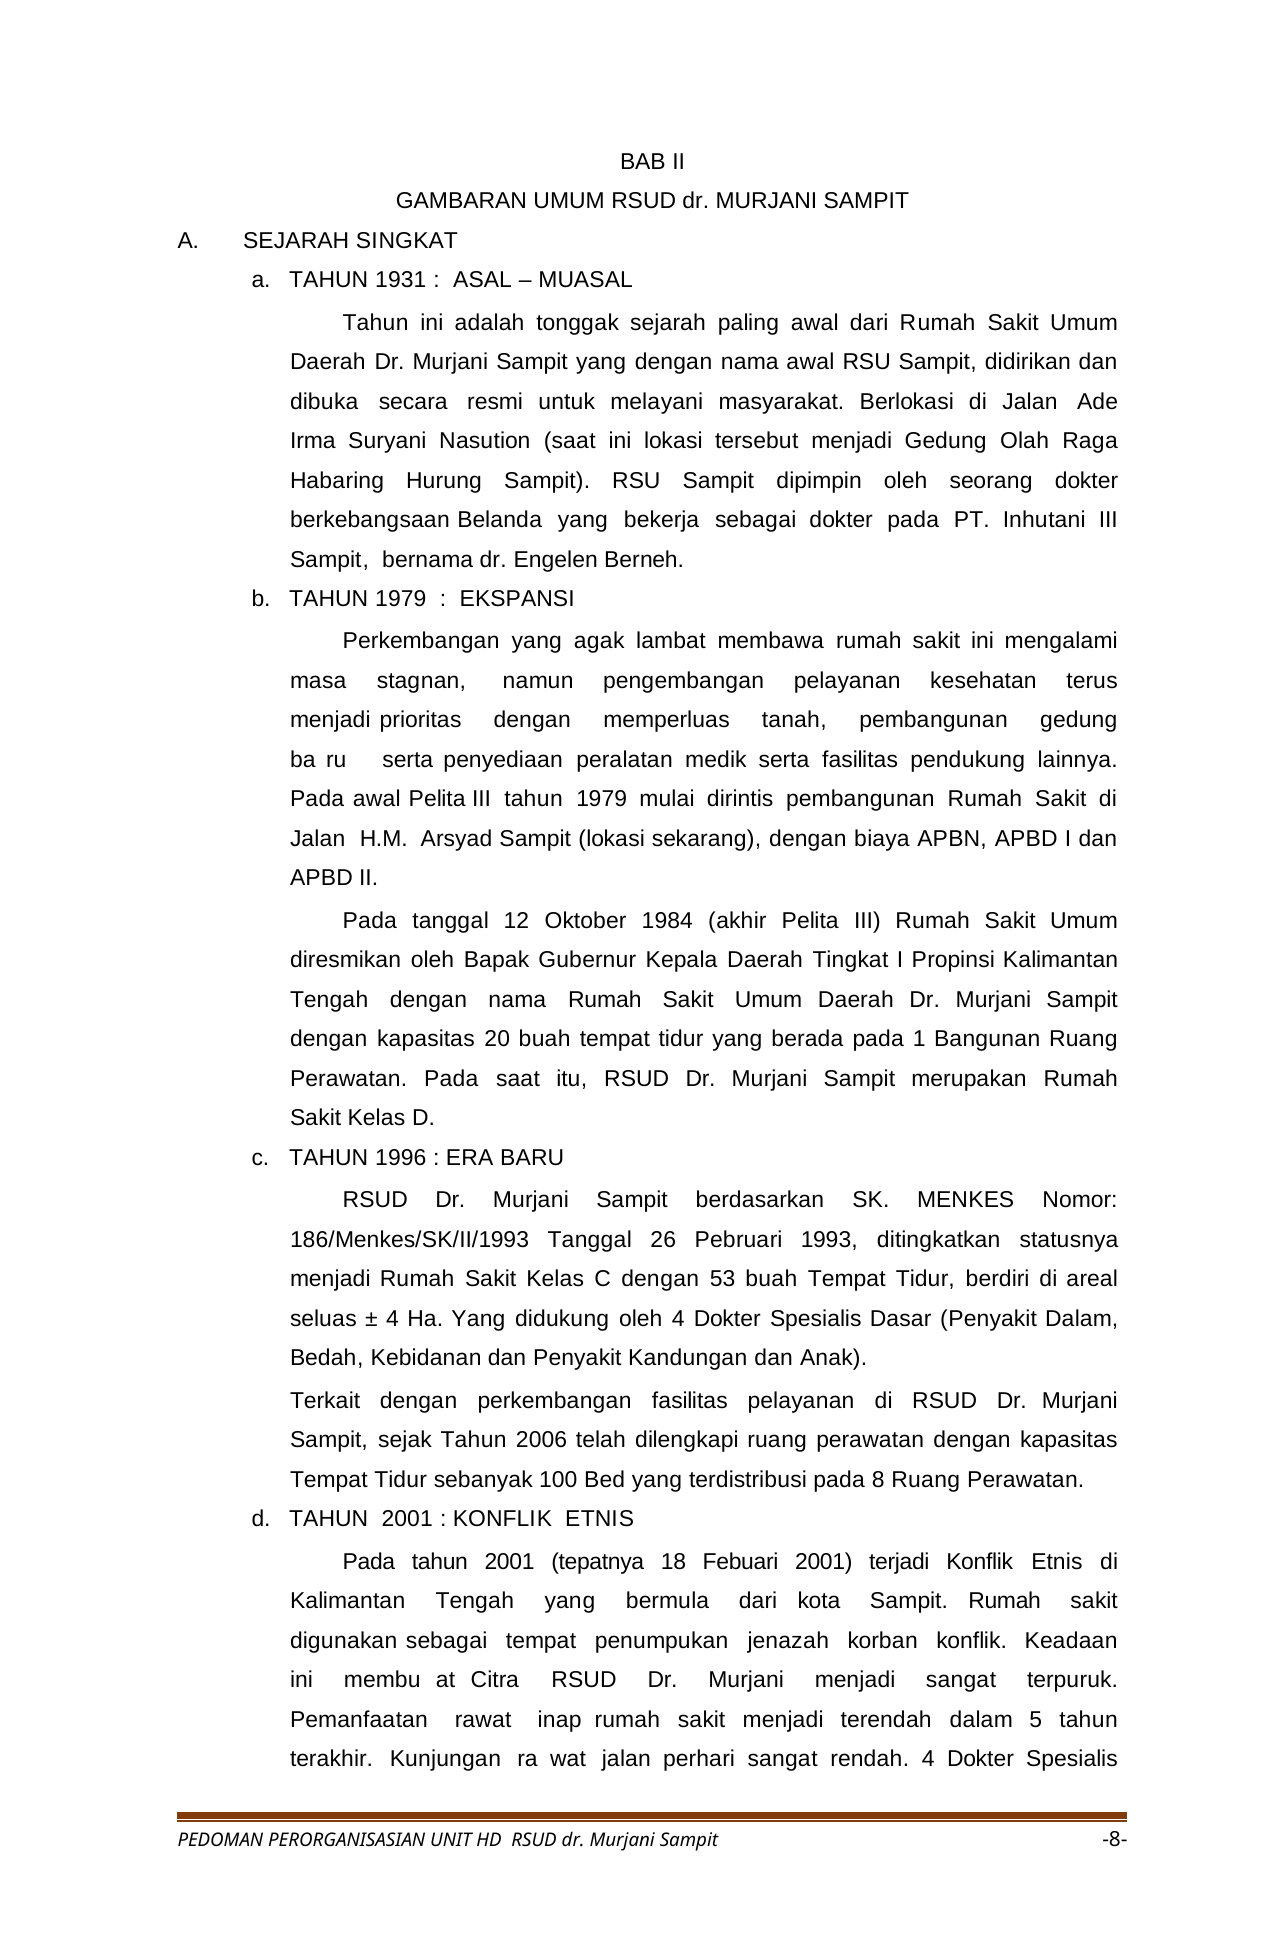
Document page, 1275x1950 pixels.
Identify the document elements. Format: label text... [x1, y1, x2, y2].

list TAHUN 1996 : ERA BARU [251, 1144, 1127, 1170]
text RSUD Dr. Murjani Sampit berdasarkan SK. MENKES Nomor: 186/Menkes/SK/II/1993 Tanggal 26 Pebruari 1993, ditingkatkan statusnya menjadi Rumah Sakit Kelas C dengan 53 buah Tempat Tidur, berdiri di areal seluas ± 4 Ha. Yang didukung oleh 4 Dokter Spesialis Dasar (Penyakit Dalam, Bedah, Kebidanan dan Penyakit Kandungan dan Anak). [290, 1186, 1118, 1371]
text Perkembangan yang agak lambat membawa rumah sakit ini mengalami masa stagnan, namun pengembangan pelayanan kesehatan terus menjadi prioritas dengan memperluas tanah, pembangunan gedung ba ru serta penyediaan peralatan medik serta fasilitas pendukung lainnya. Pada awal Pelita III tahun 1979 mulai dirintis pembangunan Rumah Sakit di Jalan H.M. Arsyad Sampit (lokasi sekarang), dengan biaya APBN, APBD I dan APBD II. [290, 627, 1118, 891]
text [290, 1548, 1118, 1771]
list TAHUN 1931 : ASAL – MUASAL [251, 266, 1127, 292]
list TAHUN 2001 : KONFLIK ETNIS [251, 1505, 1127, 1531]
text GAMBARAN UMUM RSUD dr. MURJANI SAMPIT [177, 187, 1127, 213]
list TAHUN 1979 : EKSPANSI [251, 585, 1127, 611]
list SEJARAH SINGKAT [177, 227, 1127, 253]
text BAB II [177, 148, 1127, 174]
text Pada tanggal 12 Oktober 1984 (akhir Pelita III) Rumah Sakit Umum diresmikan oleh Bapak Gubernur Kepala Daerah Tingkat I Propinsi Kalimantan Tengah dengan nama Rumah Sakit Umum Daerah Dr. Murjani Sampit dengan kapasitas 20 buah tempat tidur yang berada pada 1 Bangunan Ruang Perawatan. Pada saat itu, RSUD Dr. Murjani Sampit merupakan Rumah Sakit Kelas D. [290, 907, 1118, 1131]
text Terkait dengan perkembangan fasilitas pelayanan di RSUD Dr. Murjani Sampit, sejak Tahun 2006 telah dilengkapi ruang perawatan dengan kapasitas Tempat Tidur sebanyak 100 Bed yang terdistribusi pada 8 Ruang Perawatan. [290, 1387, 1118, 1492]
text Tahun ini adalah tonggak sejarah paling awal dari Rumah Sakit Umum Daerah Dr. Murjani Sampit yang dengan nama awal RSU Sampit, didirikan dan dibuka secara resmi untuk melayani masyarakat. Berlokasi di Jalan Ade Irma Suryani Nasution (saat ini lokasi tersebut menjadi Gedung Olah Raga Habaring Hurung Sampit). RSU Sampit dipimpin oleh seorang dokter berkebangsaan Belanda yang bekerja sebagai dokter pada PT. Inhutani III Sampit, bernama dr. Engelen Berneh. [290, 309, 1118, 572]
